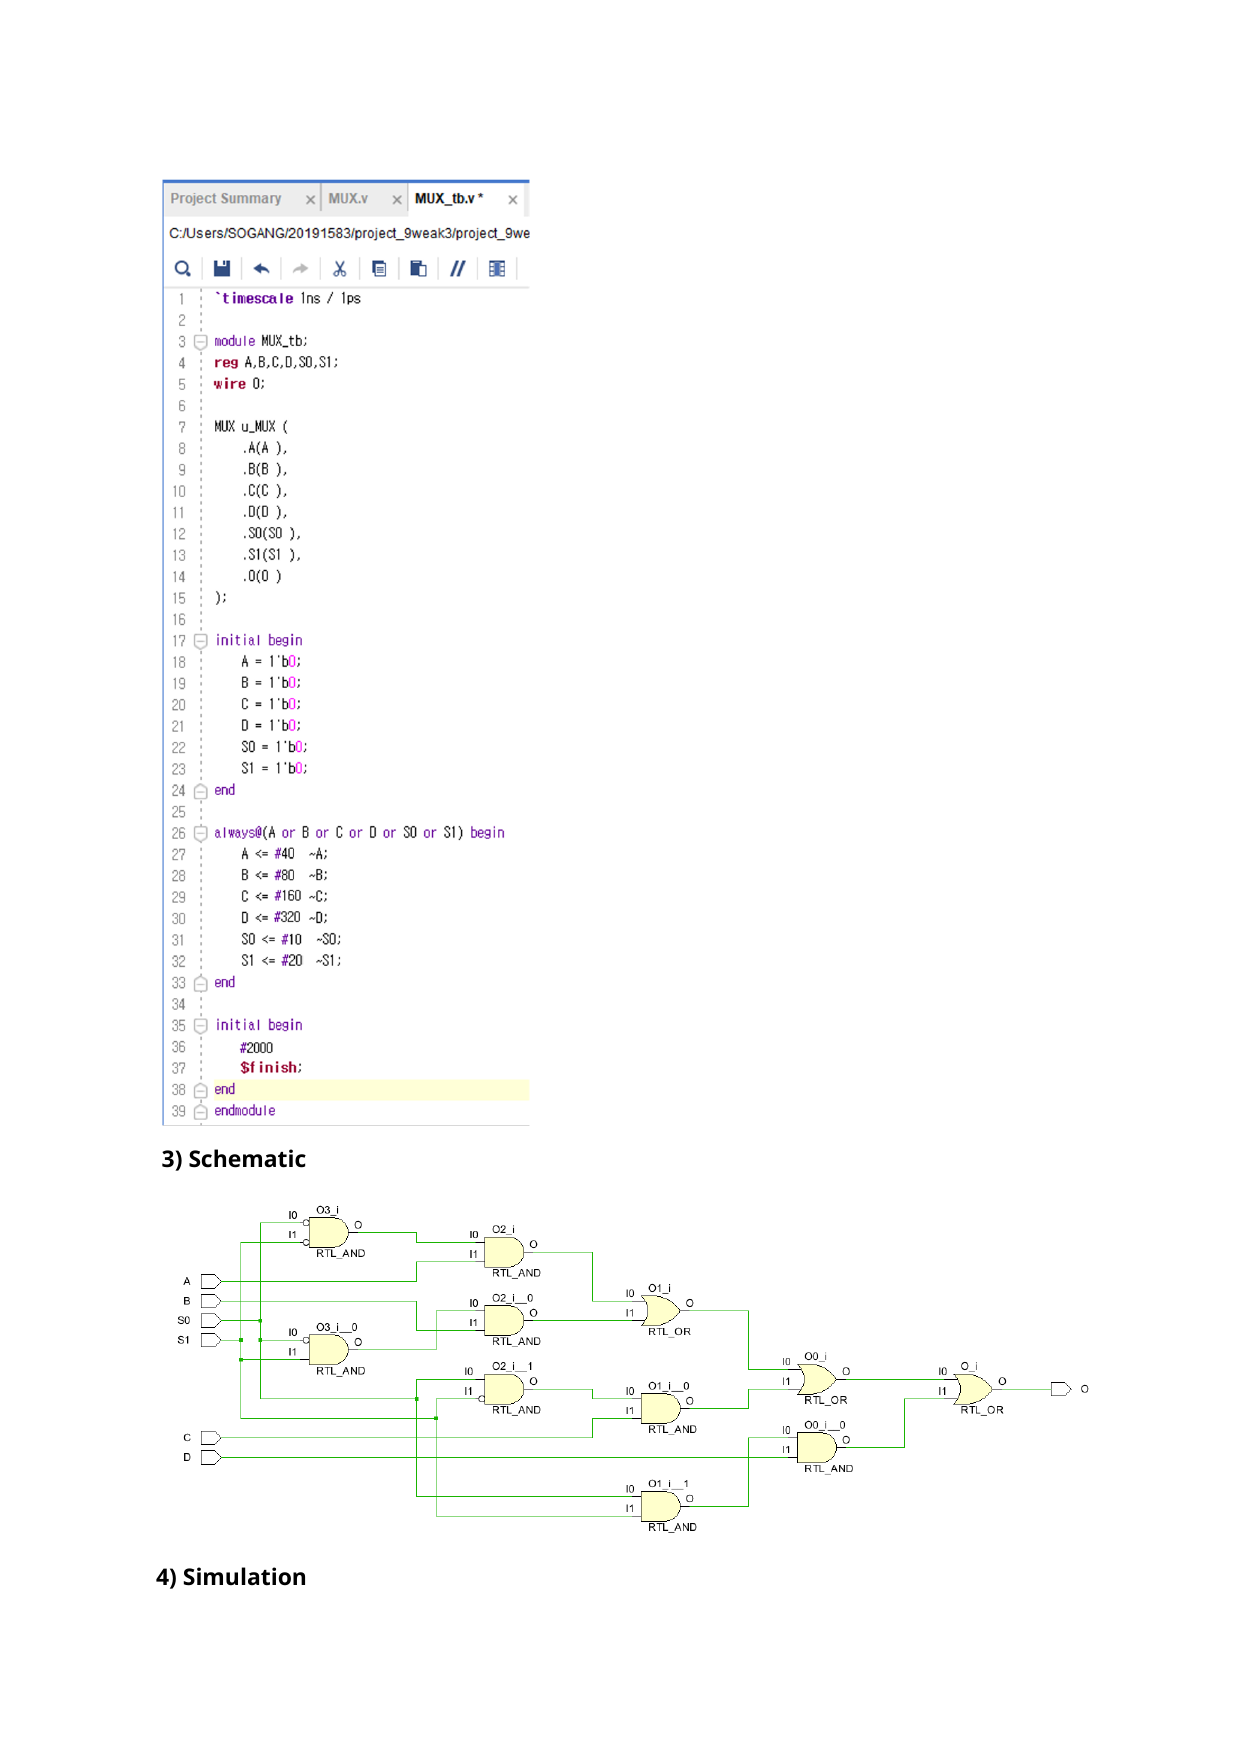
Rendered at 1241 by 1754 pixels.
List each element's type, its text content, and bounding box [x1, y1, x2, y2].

text 4) Simulation [150, 1561, 1090, 1592]
text 3) Schematic [150, 1143, 1090, 1174]
picture [162, 1192, 1103, 1544]
picture [161, 177, 530, 1126]
